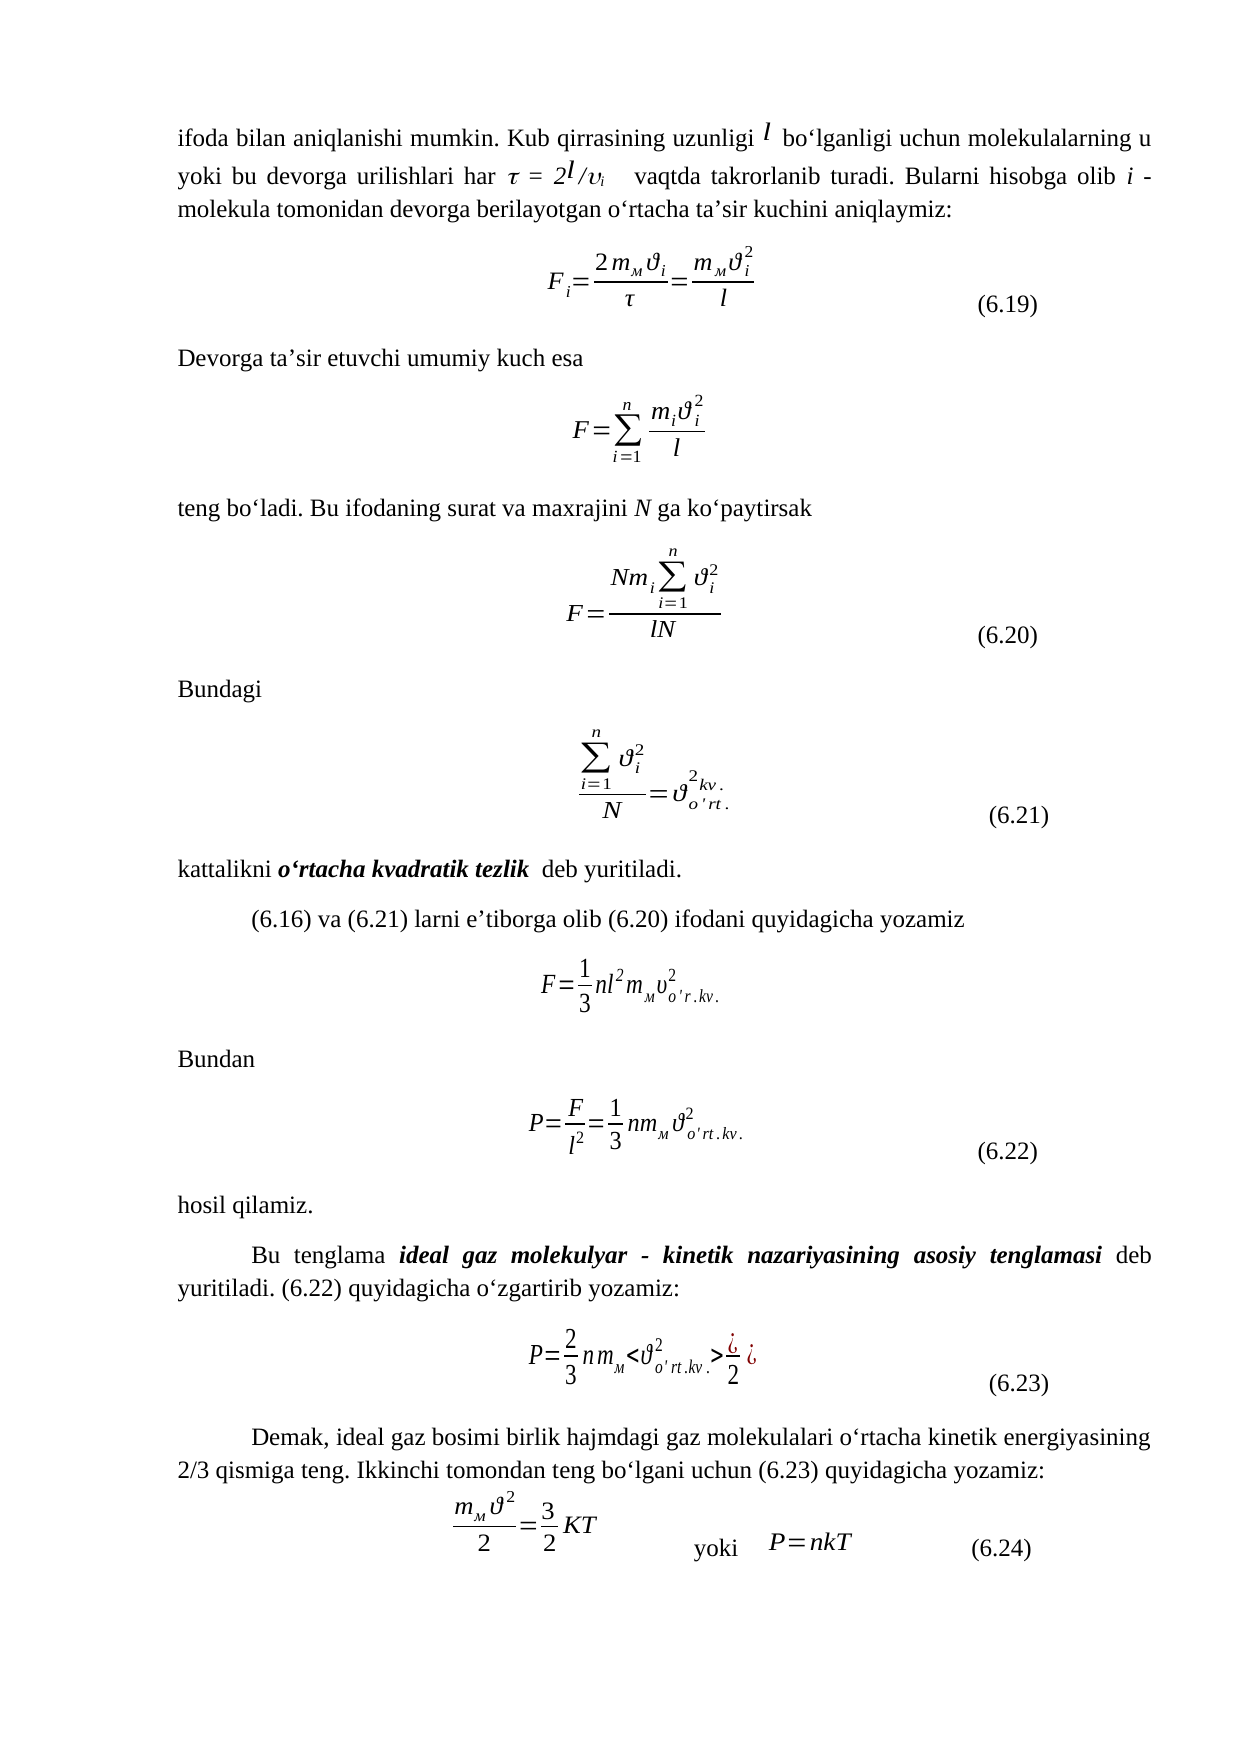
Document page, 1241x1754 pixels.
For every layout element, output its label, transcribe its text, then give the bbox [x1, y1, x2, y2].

text (6.20) [177, 543, 1152, 648]
text (6.21) [177, 723, 1152, 829]
text yoki (6.24) [177, 1488, 1152, 1562]
text ifoda bilan aniqlanishi mumkin. Kub qirrasining uzunligi bo‘lganligi uchun molekulalarning u yoki bu devorga urilishlari har = 2/i vaqtda takrorlanib turadi. Bularni hisobga olib i - molekula tomonidan devorga berilayotgan o‘rtacha ta’sir kuchini aniqlaymiz: [177, 118, 1152, 222]
text (6.19) [177, 243, 1152, 318]
text Bundagi [177, 674, 1152, 702]
text (6.16) va (6.21) larni e’tiborga olib (6.20) ifodani quyidagicha yozamiz [177, 904, 1152, 932]
text hosil qilamiz. [177, 1190, 1152, 1219]
text Bu tenglama ideal gaz molekulyar - kinetik nazariyasining asosiy tenglamasi deb yuritiladi. (6.22) quyidagicha o‘zgartirib yozamiz: [177, 1240, 1152, 1302]
text teng bo‘ladi. Bu ifodaning surat va maxrajini N ga ko‘paytirsak [177, 493, 1152, 522]
text (6.23) [177, 1323, 1152, 1397]
text Devorga ta’sir etuvchi umumiy kuch esa [177, 343, 1152, 372]
text Demak, ideal gaz bosimi birlik hajmdagi gaz molekulalari o‘rtacha kinetik energiyasining 2/3 qismiga teng. Ikkinchi tomondan teng bo‘lgani uchun (6.23) quyidagicha yozamiz: [177, 1422, 1152, 1484]
text kattalikni o‘rtacha kvadratik tezlik deb yuritiladi. [177, 854, 1152, 883]
text (6.22) [177, 1094, 1152, 1165]
text Bundan [177, 1044, 1152, 1073]
